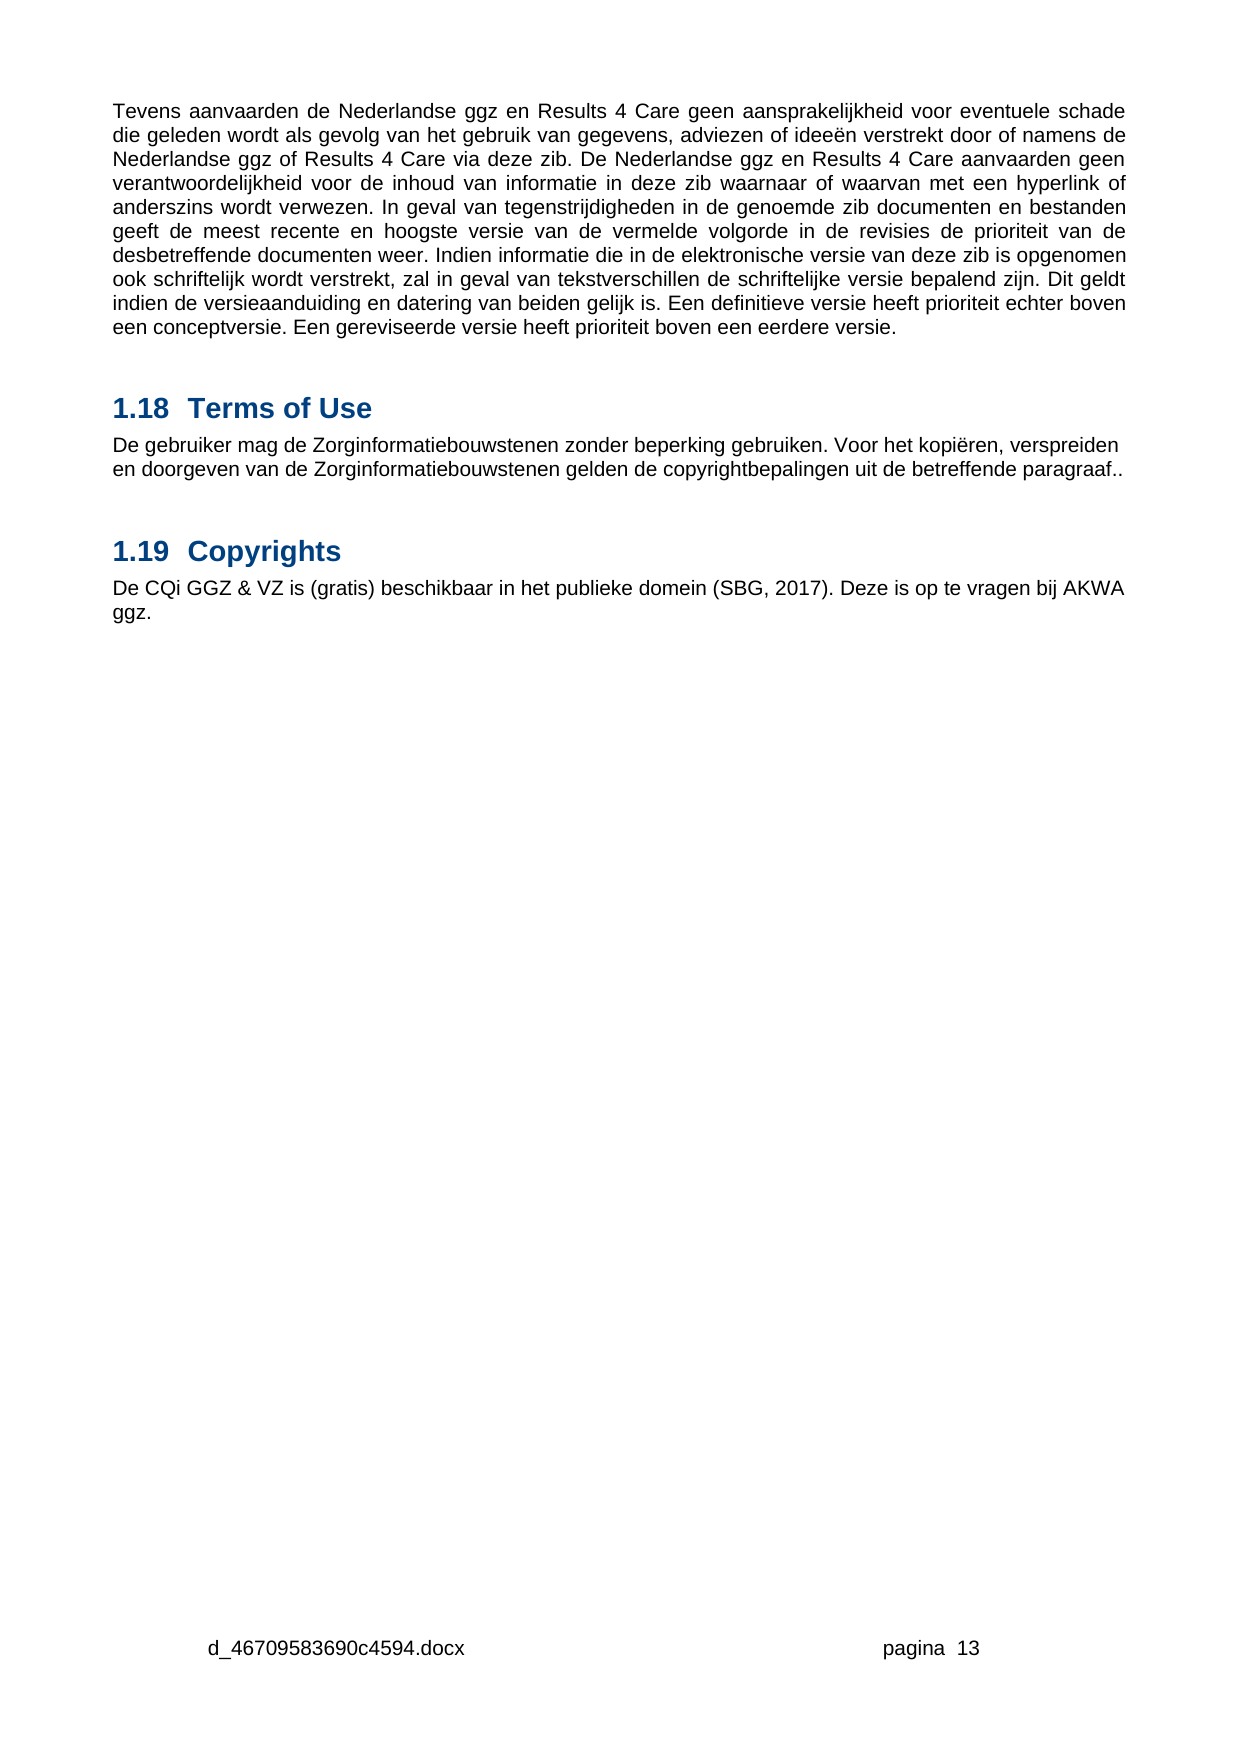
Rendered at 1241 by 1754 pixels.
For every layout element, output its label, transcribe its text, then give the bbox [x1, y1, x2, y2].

subtitle Terms of Use [112, 391, 1128, 425]
text De gebruiker mag de Zorginformatiebouwstenen zonder beperking gebruiken. Voor het kopiëren, verspreiden en doorgeven van de Zorginformatiebouwstenen gelden de copyrightbepalingen uit de betreffende paragraaf.. [112, 433, 1128, 510]
text De CQi GGZ & VZ is (gratis) beschikbaar in het publieke domein (SBG, 2017). Deze is op te vragen bij AKWA ggz. [112, 576, 1128, 623]
text Tevens aanvaarden de Nederlandse ggz en Results 4 Care geen aansprakelijkheid voor eventuele schade die geleden wordt als gevolg van het gebruik van gegevens, adviezen of ideeën verstrekt door of namens de Nederlandse ggz of Results 4 Care via deze zib. De Nederlandse ggz en Results 4 Care aanvaarden geen verantwoordelijkheid voor de inhoud van informatie in deze zib waarnaar of waarvan met een hyperlink of anderszins wordt verwezen. In geval van tegenstrijdigheden in de genoemde zib documenten en bestanden geeft de meest recente en hoogste versie van de vermelde volgorde in de revisies de prioriteit van de desbetreffende documenten weer. Indien informatie die in de elektronische versie van deze zib is opgenomen ook schriftelijk wordt verstrekt, zal in geval van tekstverschillen de schriftelijke versie bepalend zijn. Dit geldt indien de versieaanduiding en datering van beiden gelijk is. Een definitieve versie heeft prioriteit echter boven een conceptversie. Een gereviseerde versie heeft prioriteit boven een eerdere versie. [112, 99, 1128, 338]
subtitle Copyrights [112, 534, 1128, 567]
